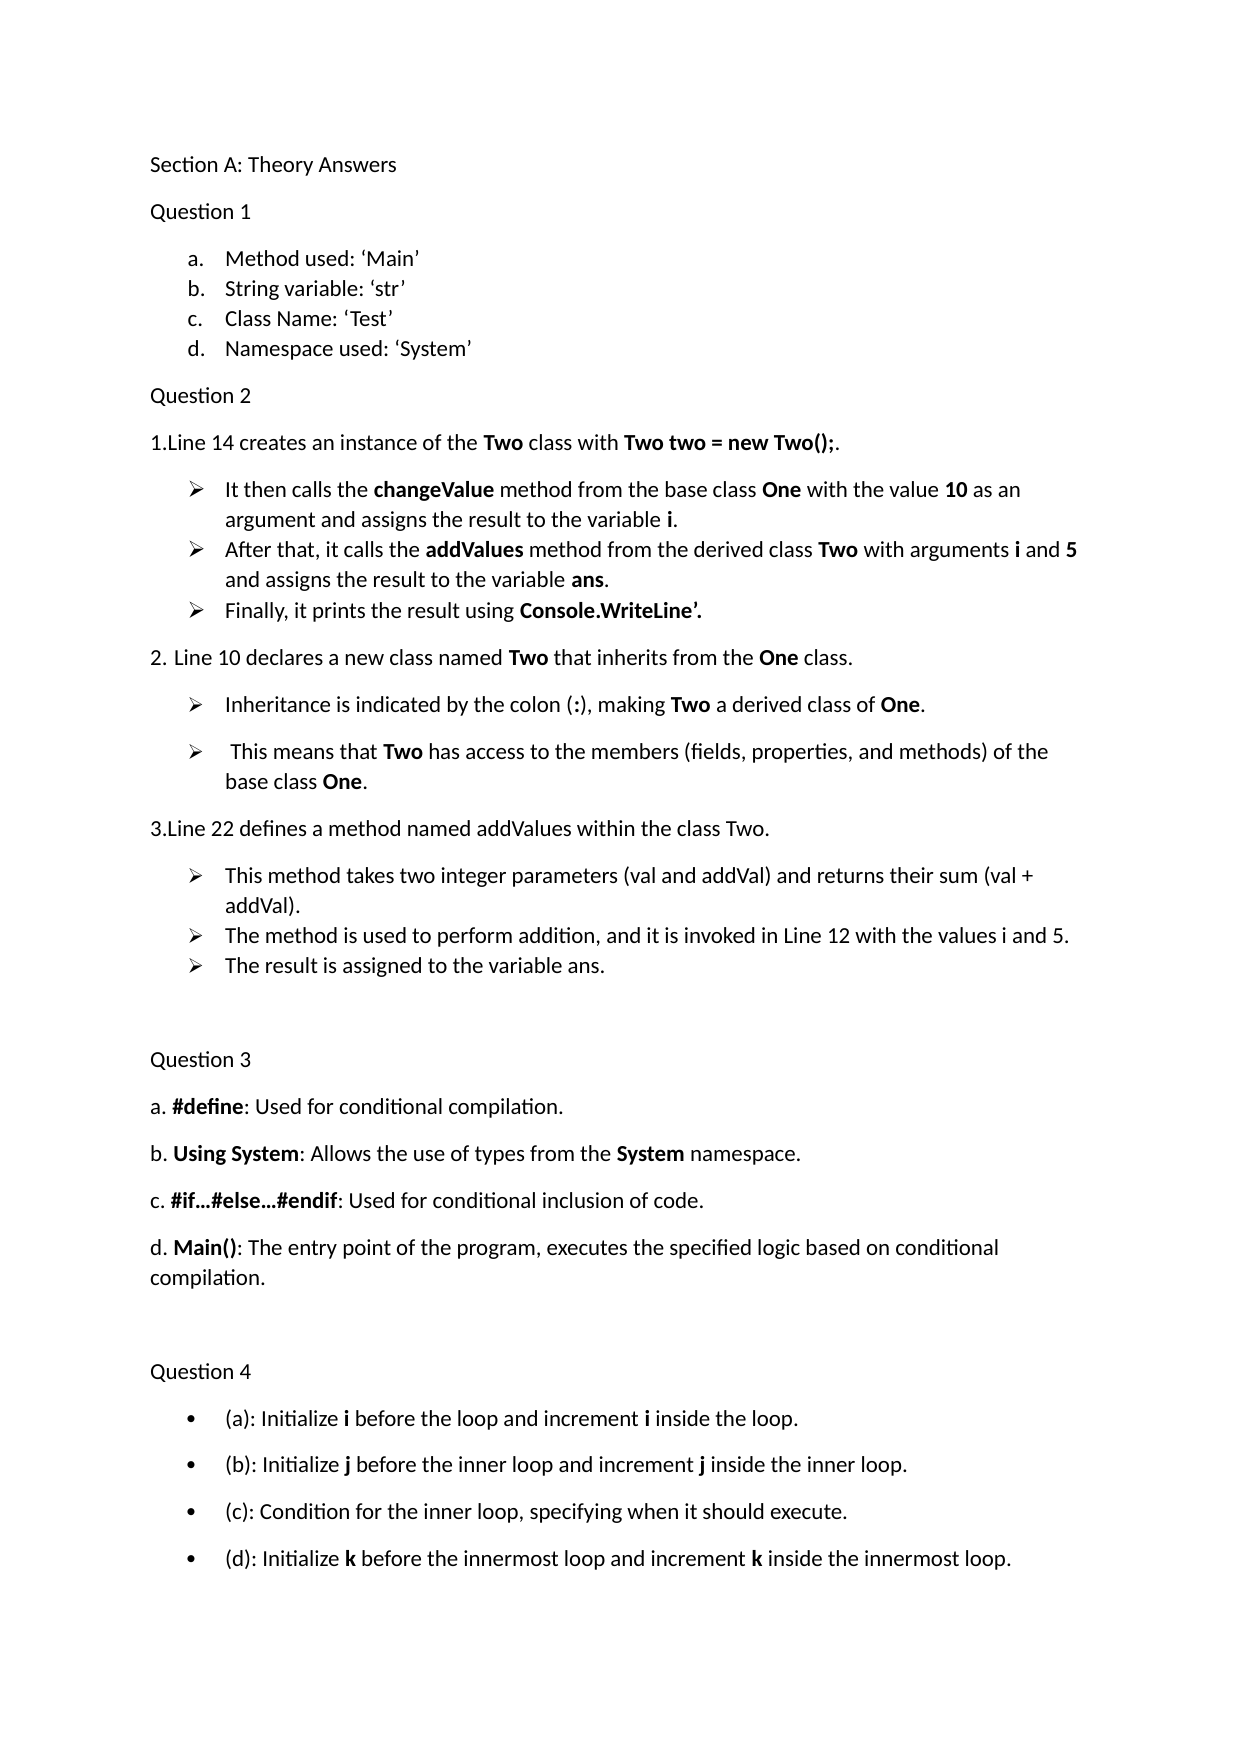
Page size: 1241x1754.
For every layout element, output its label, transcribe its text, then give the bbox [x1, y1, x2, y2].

list (b): Initialize j before the inner loop and increment j inside the inner loop. [187, 1451, 1090, 1478]
list (c): Condition for the inner loop, specifying when it should execute. [187, 1497, 1090, 1525]
list It then calls the changeValue method from the base class One with the value 10 as an argument and assigns the result to the variable i. [187, 475, 1090, 533]
text Question 3 [150, 1045, 1090, 1073]
list Inheritance is indicated by the colon (:), making Two a derived class of One. [187, 690, 1090, 718]
text c. #if…#else…#endif: Used for conditional inclusion of code. [150, 1186, 1090, 1214]
list (d): Initialize k before the innermost loop and increment k inside the innermost loop. [187, 1544, 1090, 1572]
list String variable: ‘str’ [187, 274, 1090, 302]
text Section A: Theory Answers [150, 150, 1090, 178]
text 3.Line 22 defines a method named addValues within the class Two. [150, 814, 1090, 842]
list The method is used to perform addition, and it is invoked in Line 12 with the values i and 5. [187, 921, 1090, 949]
text 2. Line 10 declares a new class named Two that inherits from the One class. [150, 643, 1090, 671]
list Class Name: ‘Test’ [187, 304, 1090, 332]
text a. #define: Used for conditional compilation. [150, 1092, 1090, 1120]
text b. Using System: Allows the use of types from the System namespace. [150, 1139, 1090, 1167]
list This means that Two has access to the members (fields, properties, and methods) of the base class One. [187, 737, 1090, 795]
text Question 1 [150, 197, 1090, 225]
list This method takes two integer parameters (val and addVal) and returns their sum (val + addVal). [187, 861, 1090, 919]
list Finally, it prints the result using Console.WriteLine’. [187, 596, 1090, 624]
list After that, it calls the addValues method from the derived class Two with arguments i and 5 and assigns the result to the variable ans. [187, 535, 1090, 594]
list Method used: ‘Main’ [187, 244, 1090, 272]
text Question 4 [150, 1357, 1090, 1385]
text d. Main(): The entry point of the program, executes the specified logic based on conditional compilation. [150, 1233, 1090, 1291]
list The result is assigned to the variable ans. [187, 952, 1090, 979]
text 1.Line 14 creates an instance of the Two class with Two two = new Two();. [150, 428, 1090, 456]
list Namespace used: ‘System’ [187, 334, 1090, 362]
list (a): Initialize i before the loop and increment i inside the loop. [187, 1404, 1090, 1432]
text Question 2 [150, 381, 1090, 409]
